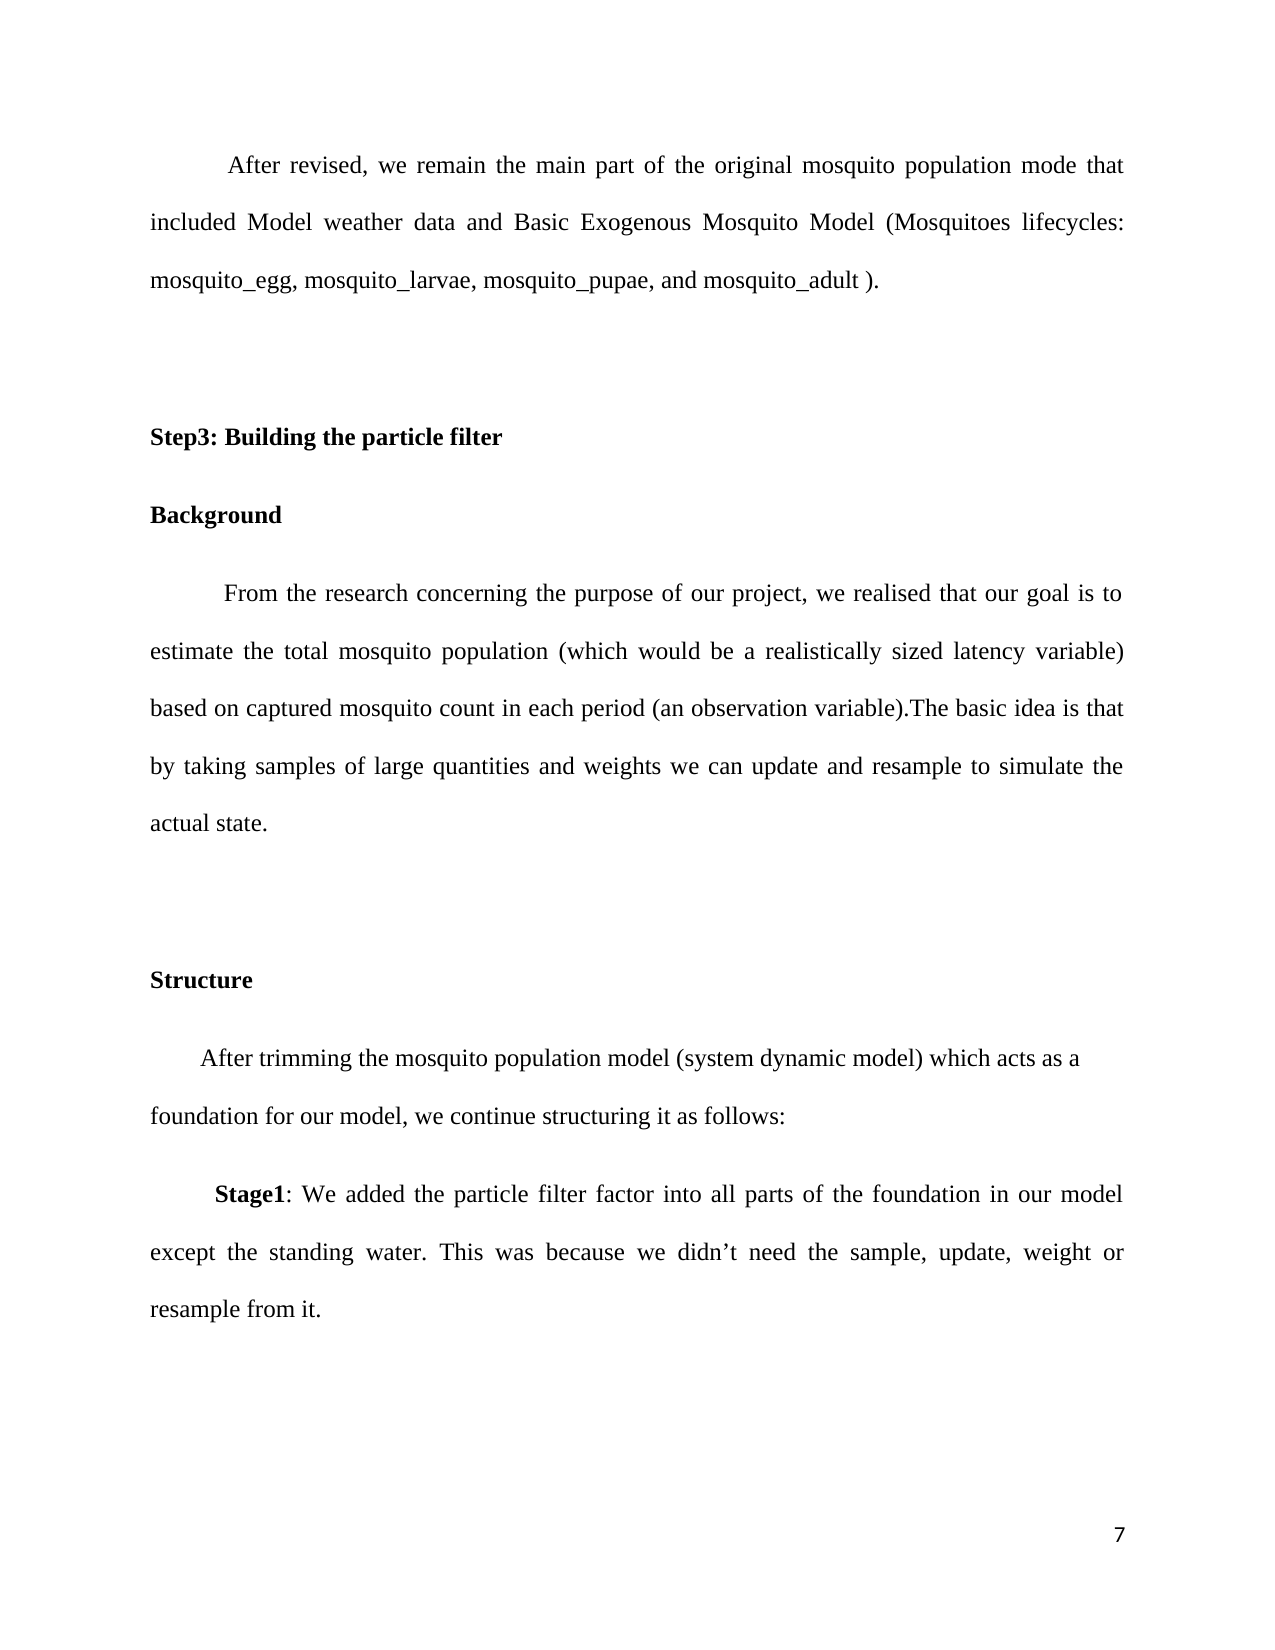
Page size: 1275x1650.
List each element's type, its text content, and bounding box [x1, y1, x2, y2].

text Step3: Building the particle filter [150, 422, 1125, 450]
text Structure [150, 965, 1125, 994]
text After revised, we remain the main part of the original mosquito population mode that included Model weather data and Basic Exogenous Mosquito Model (Mosquitoes lifecycles: mosquito_egg, mosquito_larvae, mosquito_pupae, and mosquito_adult ). [150, 150, 1125, 294]
text After trimming the mosquito population model (system dynamic model) which acts as a foundation for our model, we continue structuring it as follows: [150, 1043, 1125, 1129]
text Stage1: We added the particle filter factor into all parts of the foundation in our model except the standing water. This was because we didn’t need the sample, update, weight or resample from it. [150, 1179, 1125, 1323]
text Background [150, 500, 1125, 529]
text From the research concerning the purpose of our project, we realised that our goal is to estimate the total mosquito population (which would be a realistically sized latency variable) based on captured mosquito count in each period (an observation variable).The basic idea is that by taking samples of large quantities and weights we can update and resample to simulate the actual state. [150, 578, 1125, 837]
